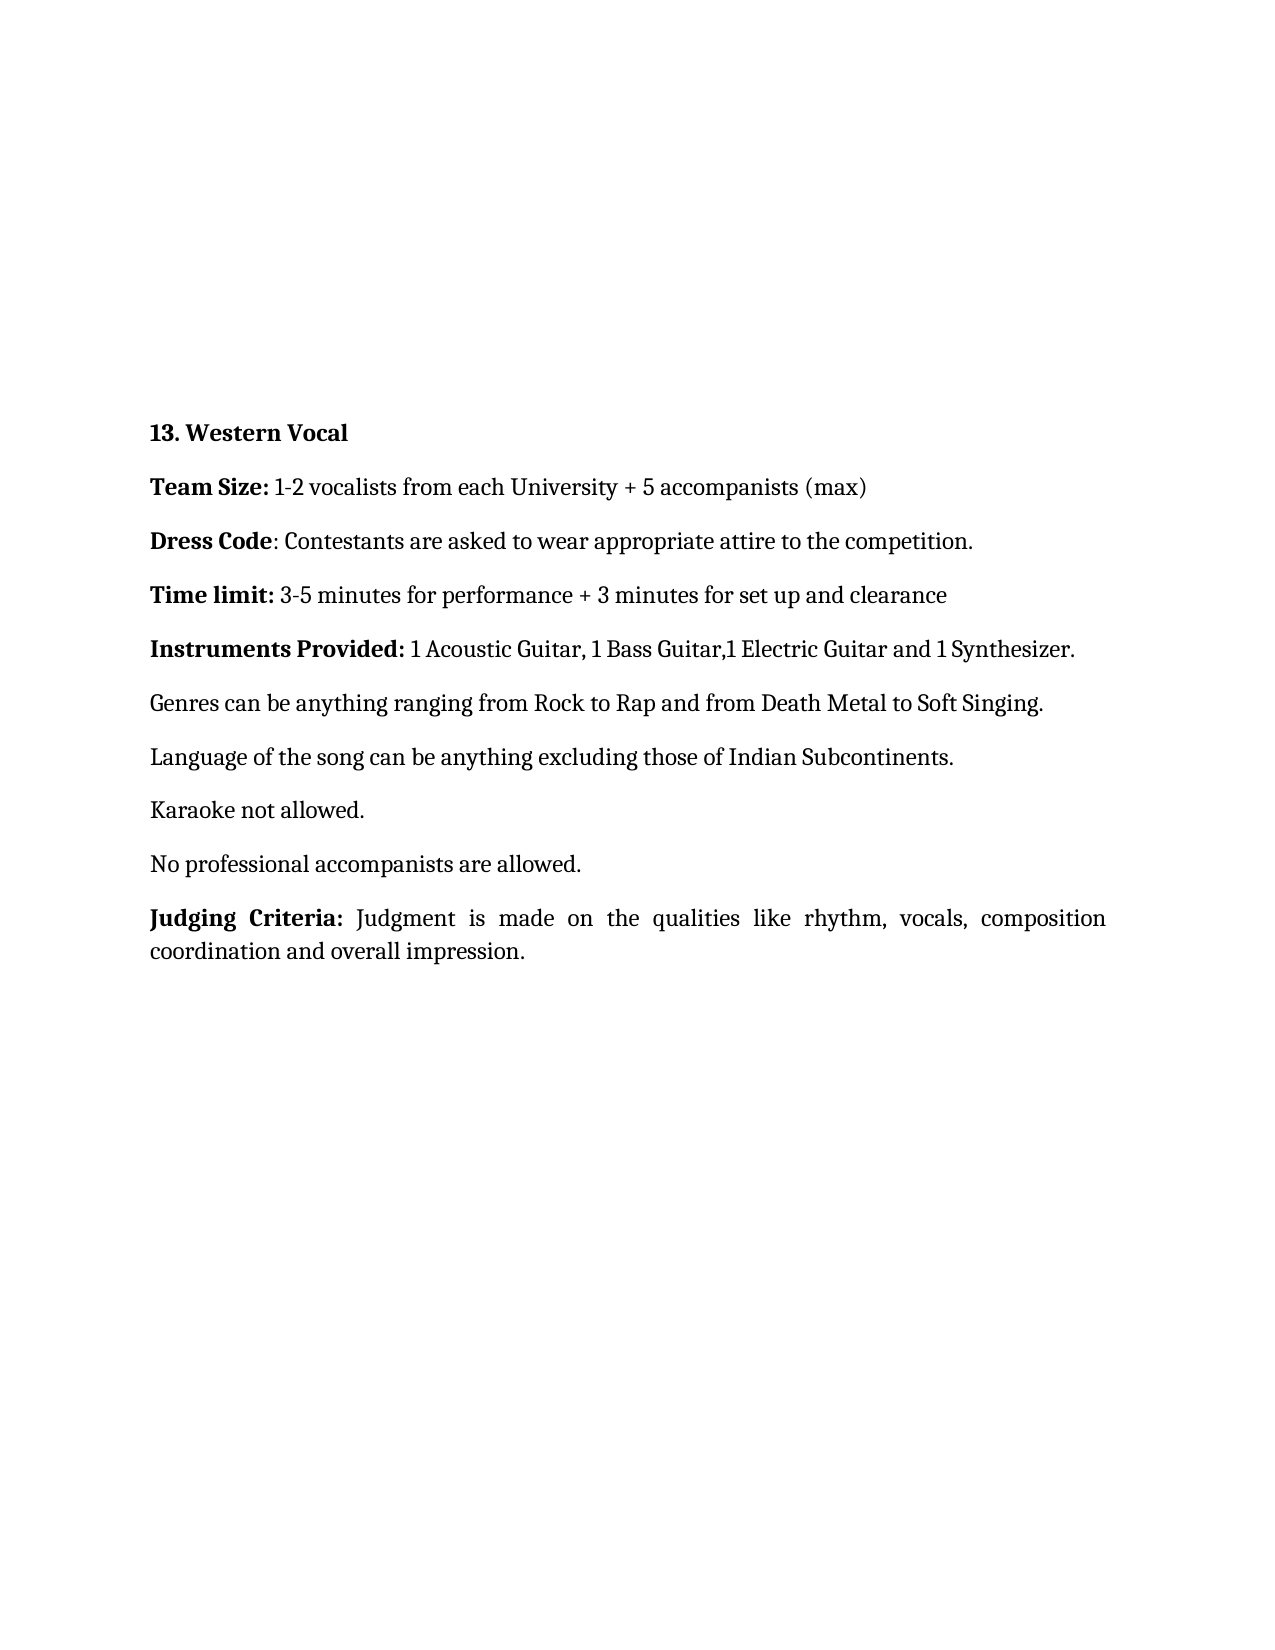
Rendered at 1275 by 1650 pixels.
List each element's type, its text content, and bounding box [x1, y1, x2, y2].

text Genres can be anything ranging from Rock to Rap and from Death Metal to Soft Singing. [150, 688, 1107, 717]
text No professional accompanists are allowed. [150, 850, 1107, 879]
text Dress Code: Contestants are asked to wear appropriate attire to the competition. [150, 527, 1107, 556]
text Team Size: 1-2 vocalists from each University + 5 accompanists (max) [150, 473, 1107, 502]
text Instruments Provided: 1 Acoustic Guitar, 1 Bass Guitar,1 Electric Guitar and 1 Synthesizer. [150, 635, 1107, 663]
text Time limit: 3-5 minutes for performance + 3 minutes for set up and clearance [150, 581, 1107, 609]
text 13. Western Vocal [150, 419, 1107, 448]
text Language of the song can be anything excluding those of Indian Subcontinents. [150, 742, 1107, 771]
text Judging Criteria: Judgment is made on the qualities like rhythm, vocals, composition coordination and overall impression. [150, 904, 1107, 966]
text Karaoke not allowed. [150, 796, 1107, 825]
